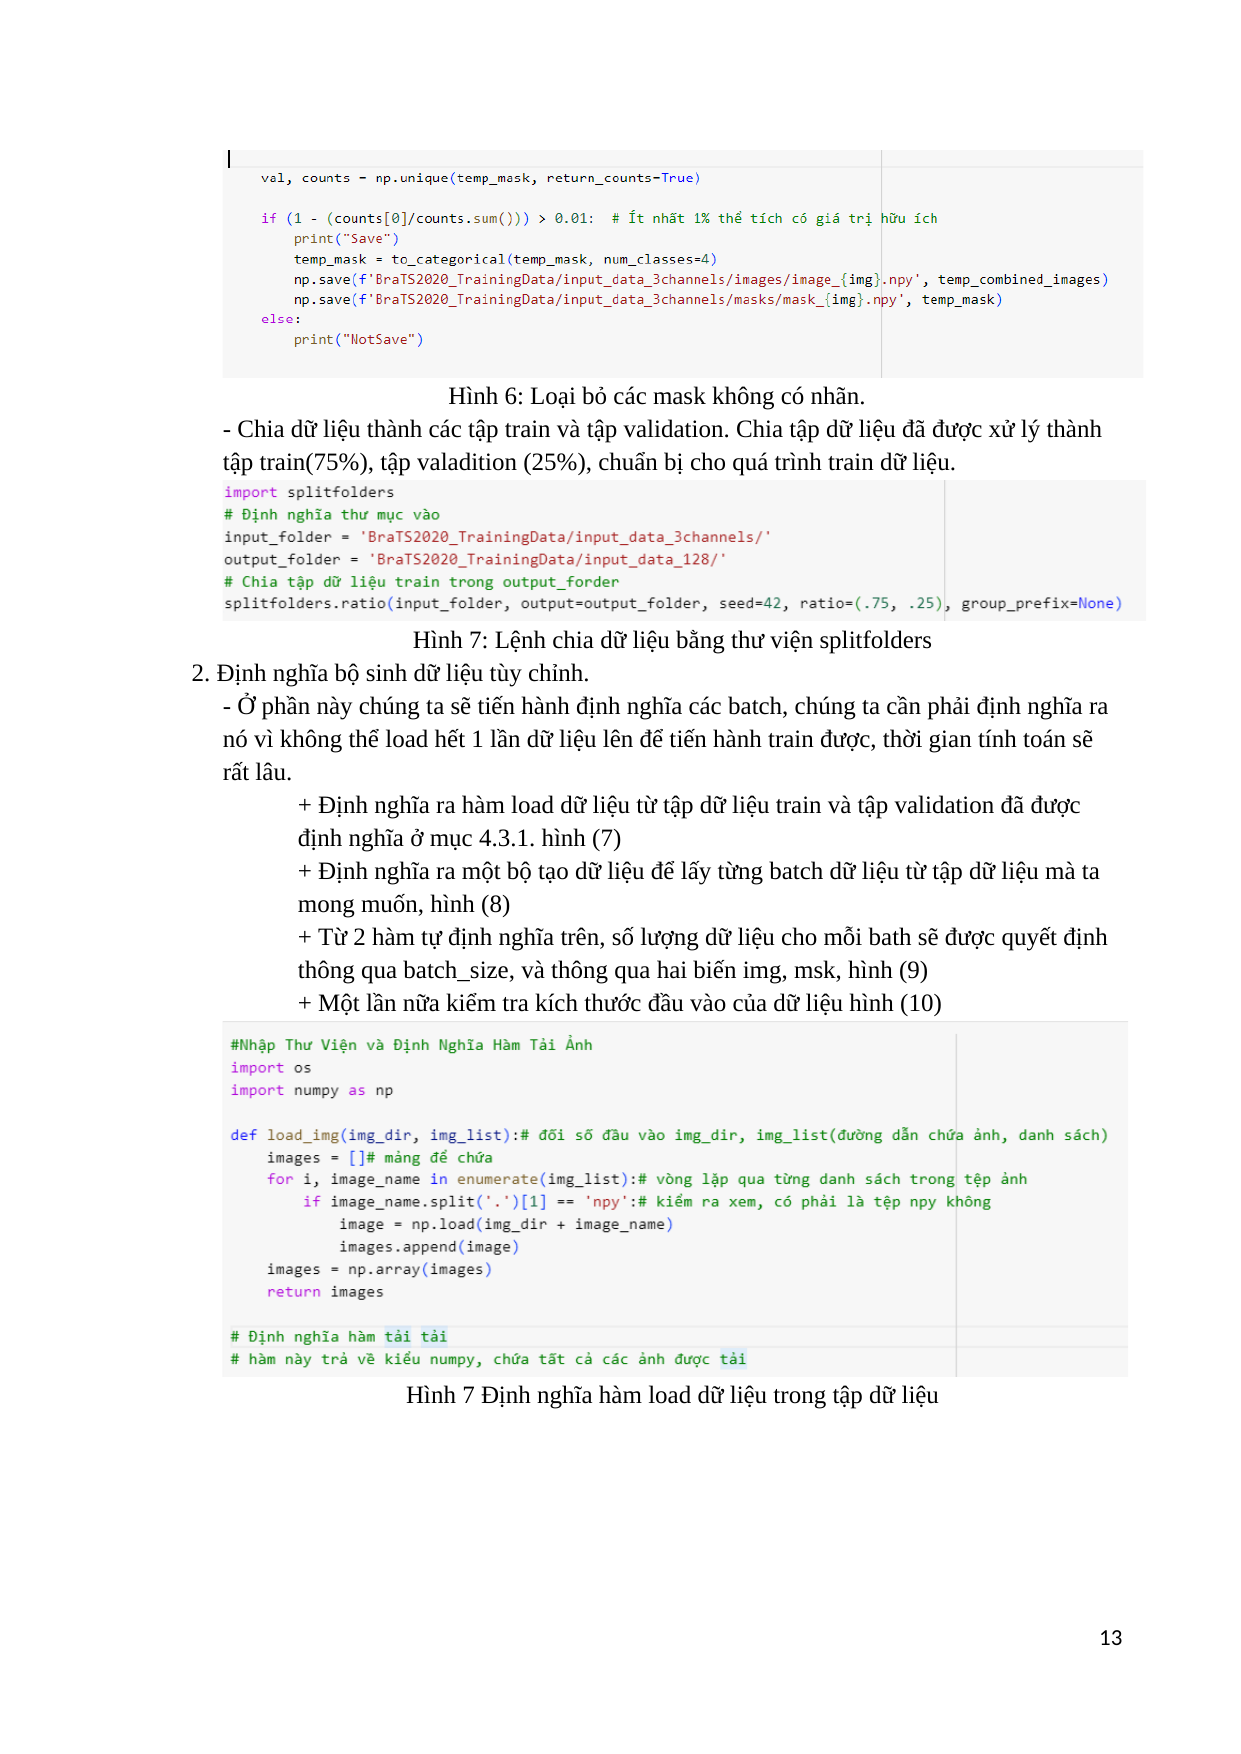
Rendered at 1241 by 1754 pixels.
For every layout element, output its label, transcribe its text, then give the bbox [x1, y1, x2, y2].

list + Định nghĩa ra hàm load dữ liệu từ tập dữ liệu train và tập validation đã được định nghĩa ở mục 4.3.1. hình (7) [298, 790, 1122, 852]
picture [222, 480, 1147, 621]
picture [222, 1021, 1129, 1377]
list Hình 7: Lệnh chia dữ liệu bằng thư viện splitfolders [223, 625, 1122, 653]
list + Từ 2 hàm tự định nghĩa trên, số lượng dữ liệu cho mỗi bath sẽ được quyết định thông qua batch_size, và thông qua hai biến img, msk, hình (9) [298, 922, 1122, 984]
list - Ở phần này chúng ta sẽ tiến hành định nghĩa các batch, chúng ta cần phải định nghĩa ra nó vì không thể load hết 1 lần dữ liệu lên để tiến hành train được, thời gian tính toán sẽ rất lâu. [223, 691, 1122, 786]
list 2. Định nghĩa bộ sinh dữ liệu tùy chỉnh. [191, 658, 1122, 686]
list + Một lần nữa kiểm tra kích thước đầu vào của dữ liệu hình (10) [298, 988, 1122, 1017]
list Hình 6: Loại bỏ các mask không có nhãn. [191, 381, 1122, 410]
list + Định nghĩa ra một bộ tạo dữ liệu để lấy từng batch dữ liệu từ tập dữ liệu mà ta mong muốn, hình (8) [298, 856, 1122, 918]
picture [222, 150, 1144, 378]
list Hình 7 Định nghĩa hàm load dữ liệu trong tập dữ liệu [223, 1381, 1122, 1409]
list - Chia dữ liệu thành các tập train và tập validation. Chia tập dữ liệu đã được xử lý thành tập train(75%), tập valadition (25%), chuẩn bị cho quá trình train dữ liệu. [223, 414, 1122, 476]
